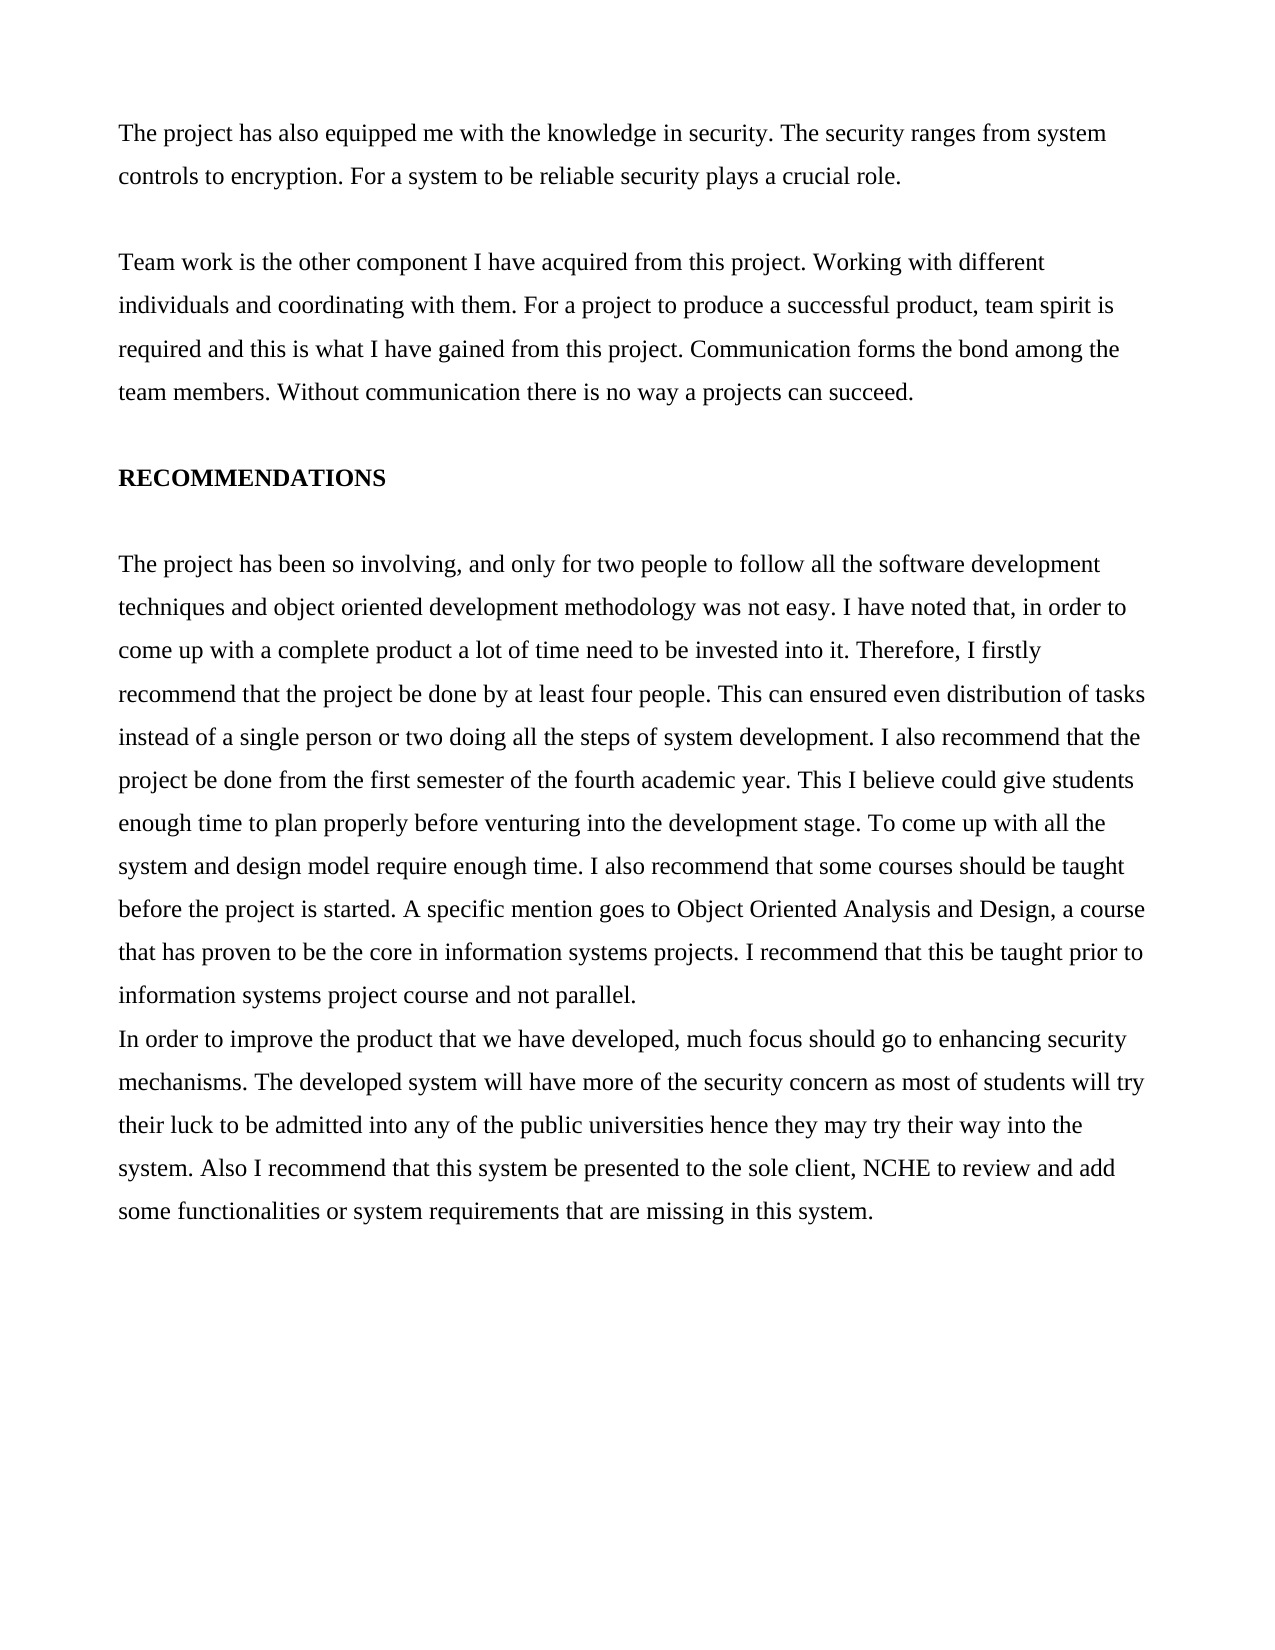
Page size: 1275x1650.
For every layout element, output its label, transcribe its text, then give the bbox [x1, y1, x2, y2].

text RECOMMENDATIONS [118, 463, 1157, 492]
text The project has been so involving, and only for two people to follow all the software development techniques and object oriented development methodology was not easy. I have noted that, in order to come up with a complete product a lot of time need to be invested into it. Therefore, I firstly recommend that the project be done by at least four people. This can ensured even distribution of tasks instead of a single person or two doing all the steps of system development. I also recommend that the project be done from the first semester of the fourth academic year. This I believe could give students enough time to plan properly before venturing into the development stage. To come up with all the system and design model require enough time. I also recommend that some courses should be taught before the project is started. A specific mention goes to Object Oriented Analysis and Design, a course that has proven to be the core in information systems projects. I recommend that this be taught prior to information systems project course and not parallel. [118, 549, 1157, 1009]
text Team work is the other component I have acquired from this project. Working with different individuals and coordinating with them. For a project to produce a successful product, team spirit is required and this is what I have gained from this project. Communication forms the bond among the team members. Without communication there is no way a projects can succeed. [118, 247, 1157, 406]
text In order to improve the product that we have developed, much focus should go to enhancing security mechanisms. The developed system will have more of the security concern as most of students will try their luck to be admitted into any of the public universities hence they may try their way into the system. Also I recommend that this system be presented to the sole client, NCHE to review and add some functionalities or system requirements that are missing in this system. [118, 1024, 1157, 1225]
text The project has also equipped me with the knowledge in security. The security ranges from system controls to encryption. For a system to be reliable security plays a crucial role. [118, 118, 1157, 190]
